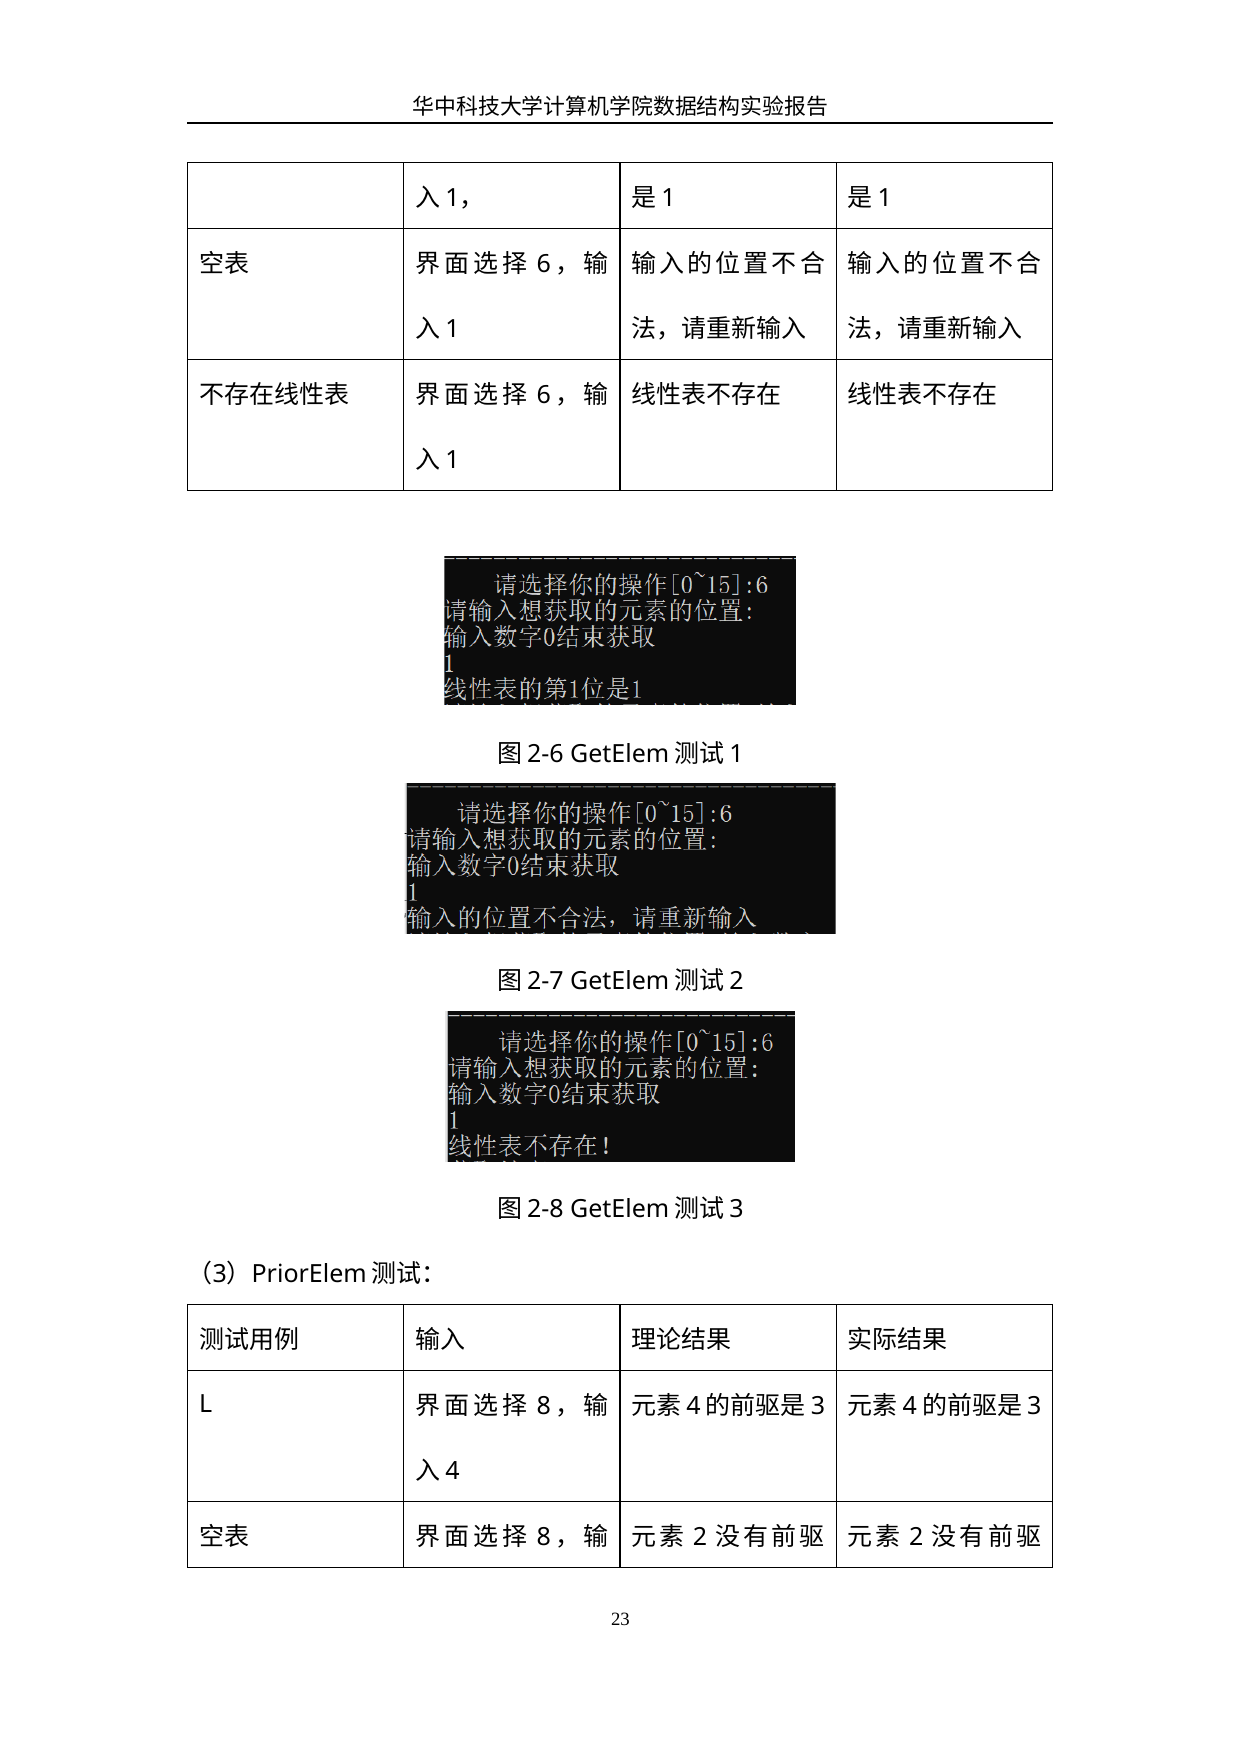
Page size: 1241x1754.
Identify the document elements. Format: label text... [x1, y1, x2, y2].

picture [404, 783, 836, 934]
table_cell 元素2没有前驱元素 [837, 1502, 1052, 1567]
table_cell 输入的位置不合法，请重新输入 [621, 229, 836, 359]
table_cell 空表 [188, 229, 403, 359]
table_cell 线性表不存在 [621, 360, 836, 490]
table_cell 空表 [188, 1502, 403, 1567]
table_cell L [188, 1371, 403, 1501]
table_cell 界面选择6，输入1， [404, 163, 619, 228]
table_cell 界面选择6，输入1 [404, 360, 619, 490]
table_header 输入 [404, 1305, 619, 1370]
text 图2-8 GetElem测试3 [187, 1174, 1053, 1239]
table_cell 输入的位置不合法，请重新输入 [837, 229, 1052, 359]
text （3）PriorElem测试： [187, 1239, 1053, 1304]
table_cell 元素2没有前驱元素 [621, 1502, 836, 1567]
table_header 理论结果 [621, 1305, 836, 1370]
table_cell 元素4的前驱是3 [837, 1371, 1052, 1501]
table_cell 不存在线性表 [188, 360, 403, 490]
text 图2-7 GetElem测试2 [187, 946, 1053, 1011]
table_header 测试用例 [188, 1305, 403, 1370]
picture [444, 556, 796, 705]
table_cell 线性表的第1位是1 [621, 163, 836, 228]
table_cell 线性表不存在 [837, 360, 1052, 490]
table_cell 界面选择8，输入2 [404, 1502, 619, 1567]
table_cell 界面选择8，输入4 [404, 1371, 619, 1501]
picture [445, 1011, 795, 1162]
table_header 实际结果 [837, 1305, 1052, 1370]
text 图2-6 GetElem测试1 [187, 719, 1053, 784]
table_cell 元素4的前驱是3 [621, 1371, 836, 1501]
table_cell 线性表的第1位是1 [837, 163, 1052, 228]
table_cell 界面选择6，输入1 [404, 229, 619, 359]
table_cell L [188, 163, 403, 228]
